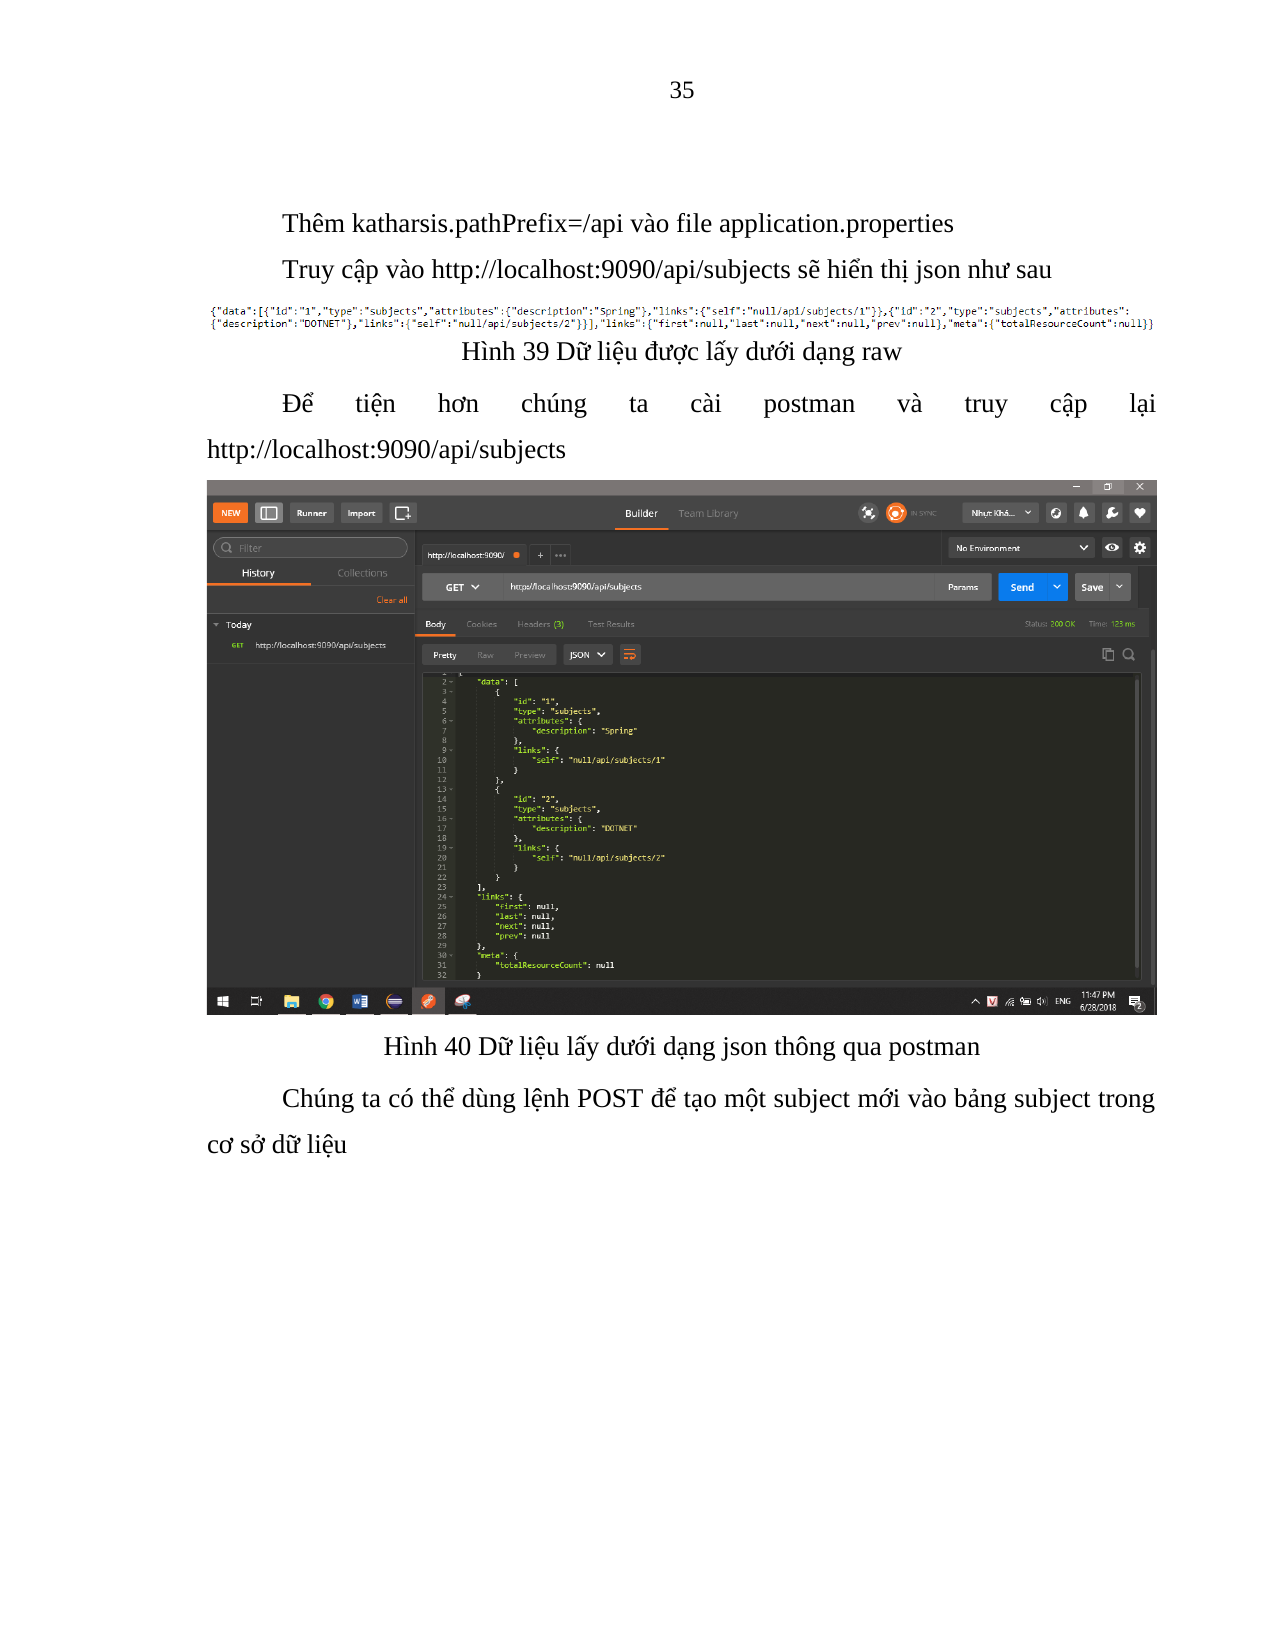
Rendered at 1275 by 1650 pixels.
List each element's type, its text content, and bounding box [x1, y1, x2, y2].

text Chúng ta có thể dùng lệnh POST để tạo một subject mới vào bảng subject trong cơ sở dữ liệu [207, 1082, 1157, 1159]
text Hình 40 Dữ liệu lấy dưới dạng json thông qua postman [207, 1030, 1157, 1061]
text Hình 39 Dữ liệu được lấy dưới dạng raw [207, 335, 1157, 366]
text Để tiện hơn chúng ta cài postman và truy cập lại http://localhost:9090/api/subjects [207, 387, 1157, 480]
text Truy cập vào http://localhost:9090/api/subjects sẽ hiển thị json như sau [207, 253, 1157, 284]
picture [206, 480, 1157, 1015]
text Thêm katharsis.pathPrefix=/api vào file application.properties [207, 207, 1157, 238]
picture [206, 300, 1157, 335]
